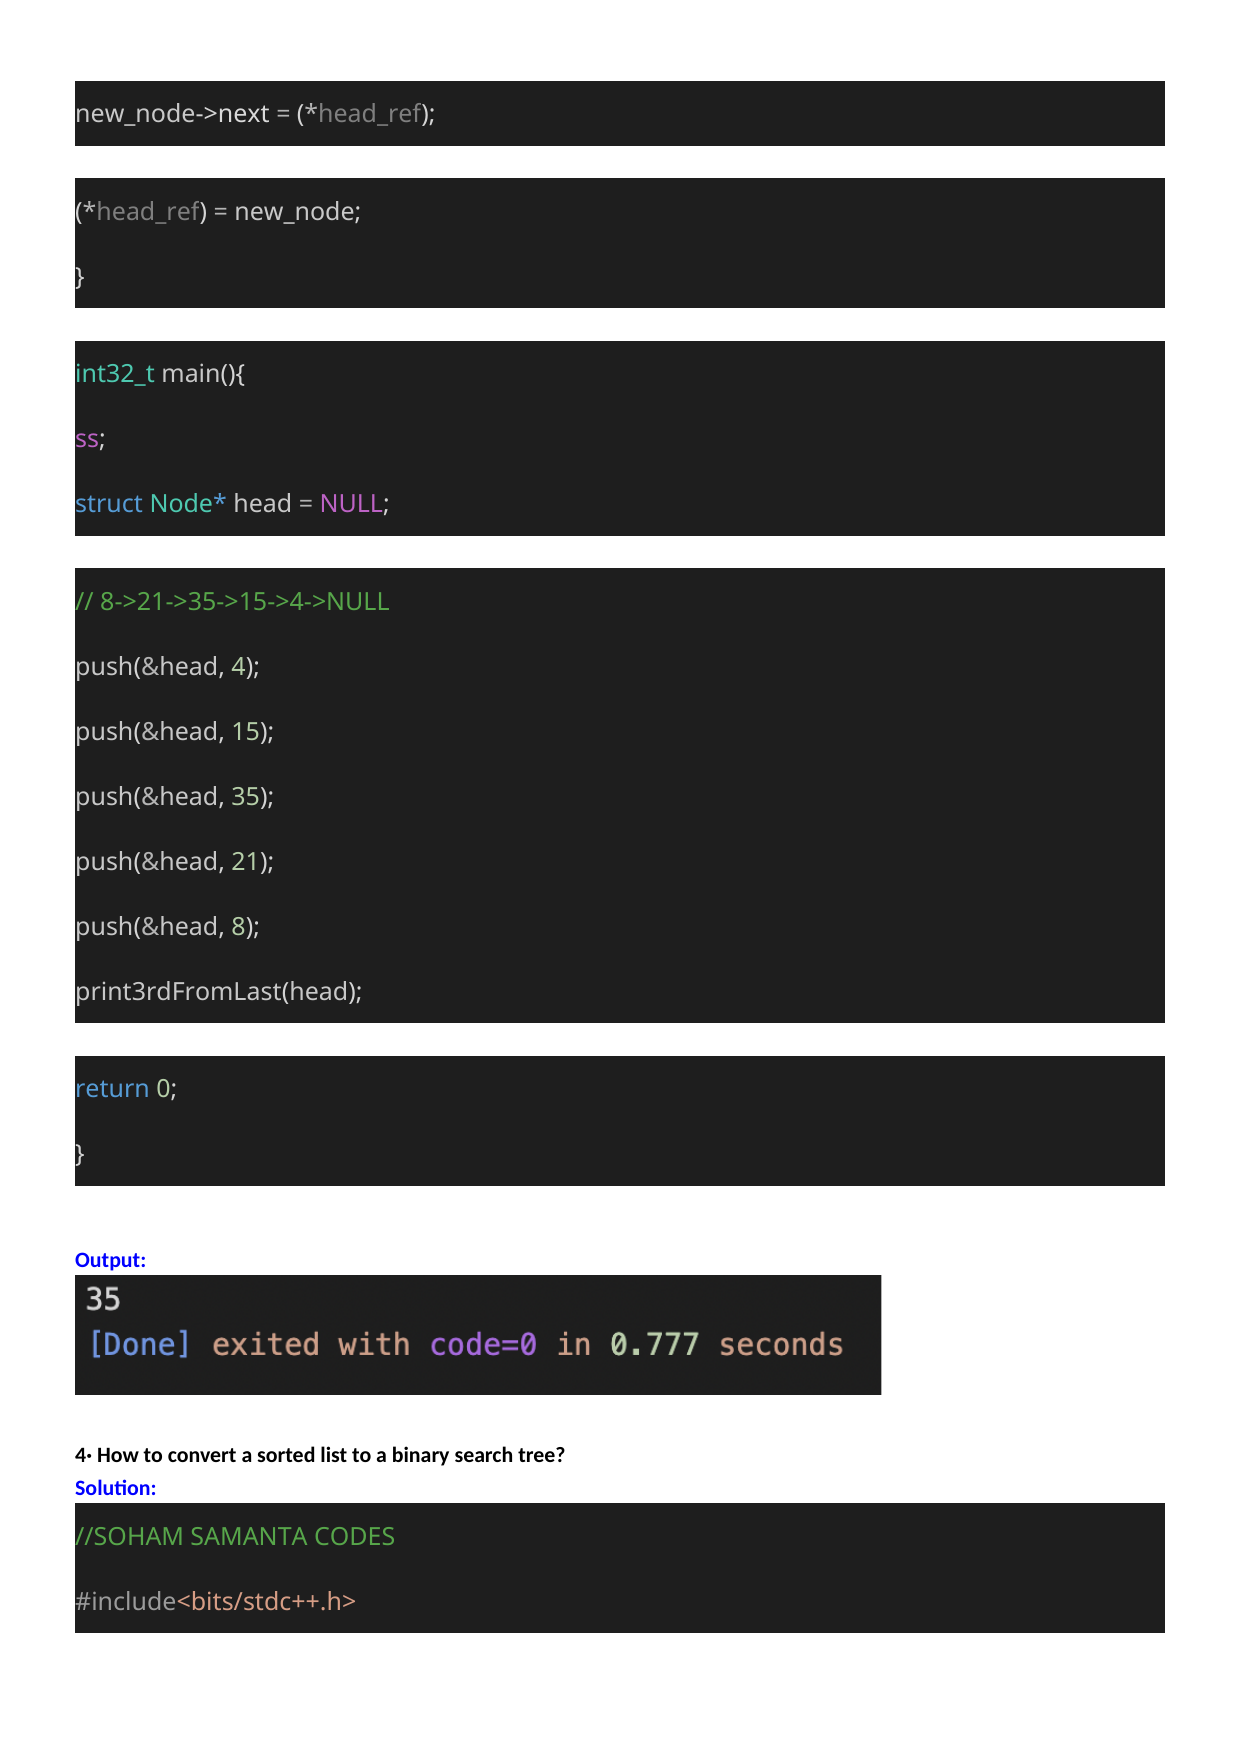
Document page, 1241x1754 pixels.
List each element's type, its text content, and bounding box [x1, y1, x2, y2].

list Solution: [75, 1471, 1165, 1503]
text push(&head, 4); [75, 633, 1165, 698]
text push(&head, 35); [75, 763, 1165, 828]
picture [75, 1275, 882, 1395]
text } [75, 1121, 1165, 1186]
text struct Node* head = NULL; [75, 471, 1165, 536]
text int32_t main(){ [75, 341, 1165, 406]
text push(&head, 8); [75, 893, 1165, 958]
text #include<bits/stdc++.h> [75, 1568, 1165, 1633]
list Output: [75, 1243, 1165, 1276]
text // 8->21->35->15->4->NULL [75, 568, 1165, 633]
text push(&head, 21); [75, 828, 1165, 893]
text print3rdFromLast(head); [75, 958, 1165, 1023]
text } [75, 243, 1165, 308]
text return 0; [75, 1056, 1165, 1121]
text (*head_ref) = new_node; [75, 178, 1165, 243]
text ss; [75, 406, 1165, 471]
text push(&head, 15); [75, 698, 1165, 763]
text //SOHAM SAMANTA CODES [75, 1503, 1165, 1568]
text new_node->next = (*head_ref); [75, 81, 1165, 146]
list 4· How to convert a sorted list to a binary search tree? [75, 1438, 1165, 1471]
